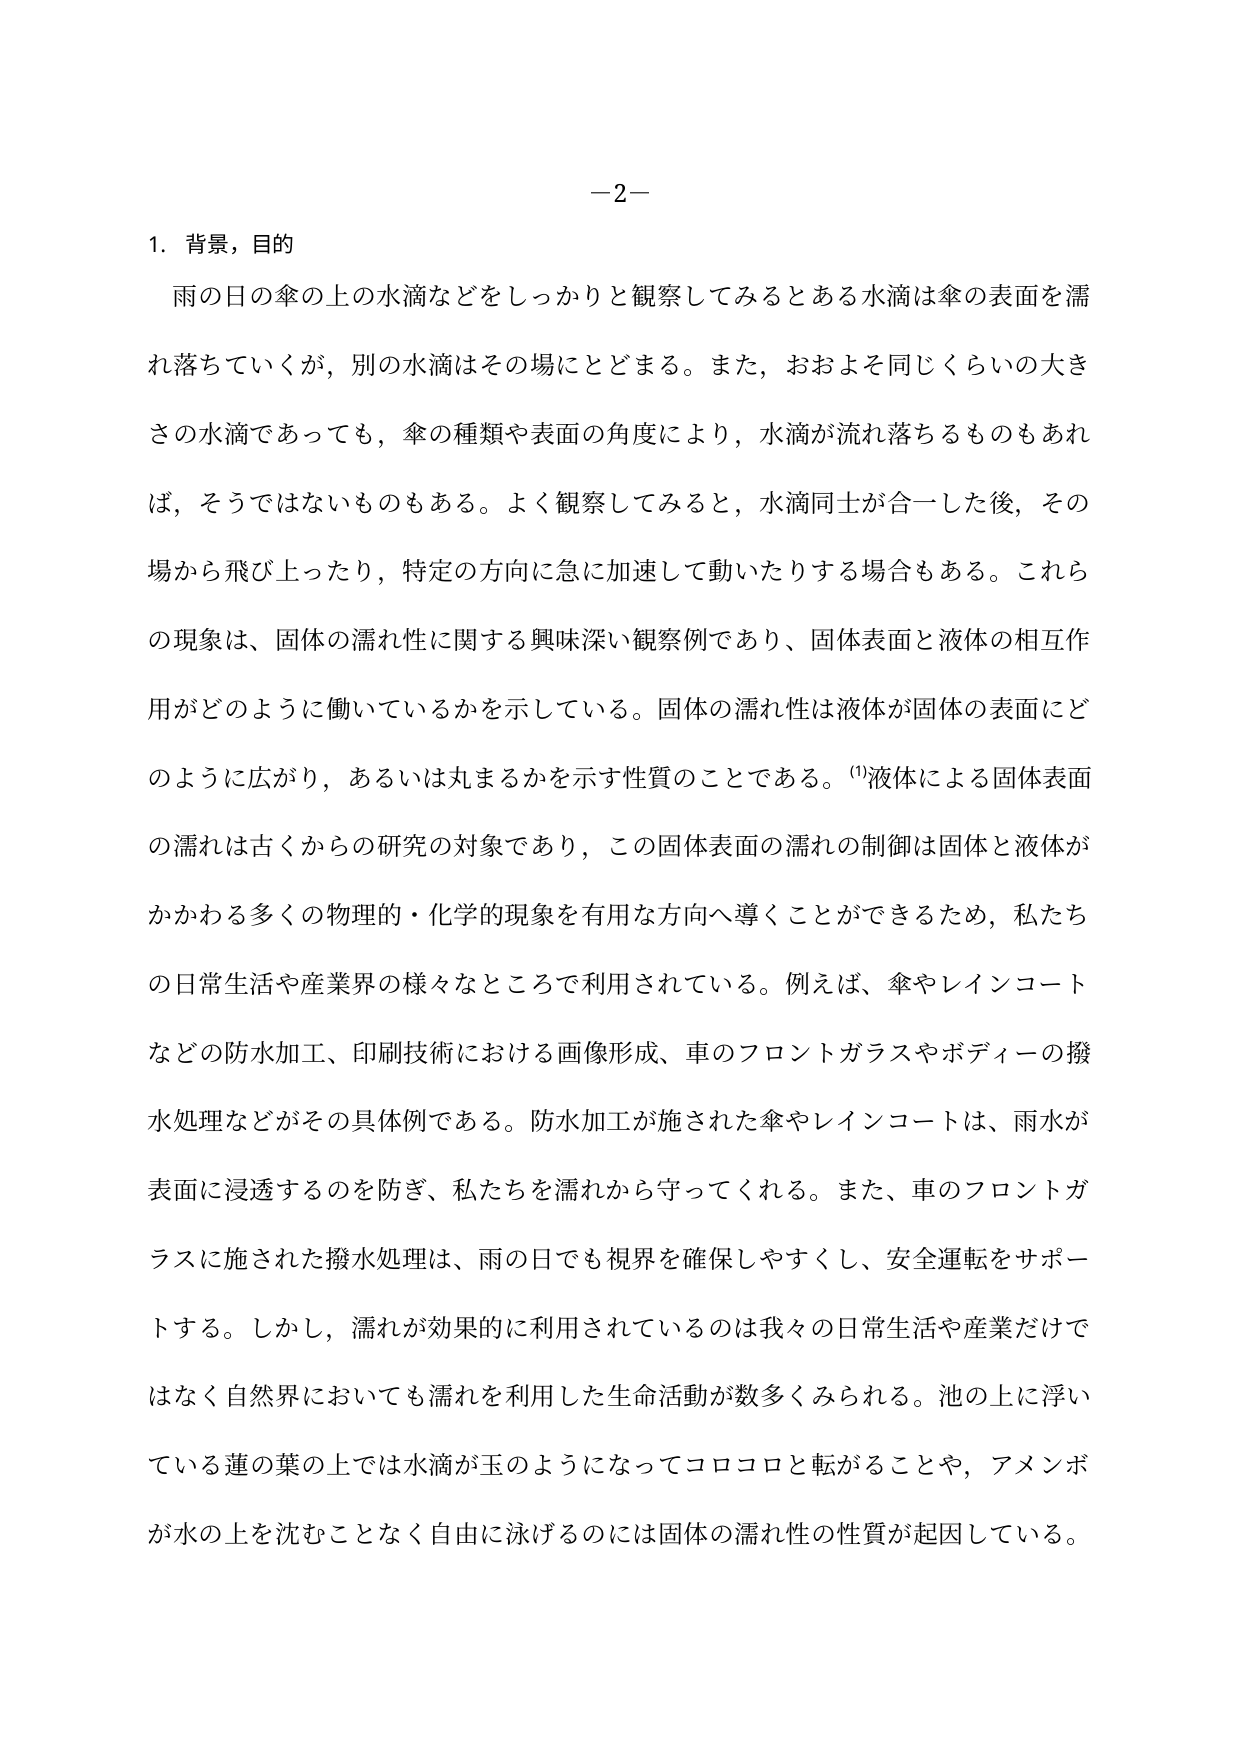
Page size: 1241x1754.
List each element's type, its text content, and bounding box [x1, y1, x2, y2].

text －2－ [148, 157, 1092, 226]
list 背景，目的 [148, 226, 1092, 261]
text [148, 261, 1092, 1567]
